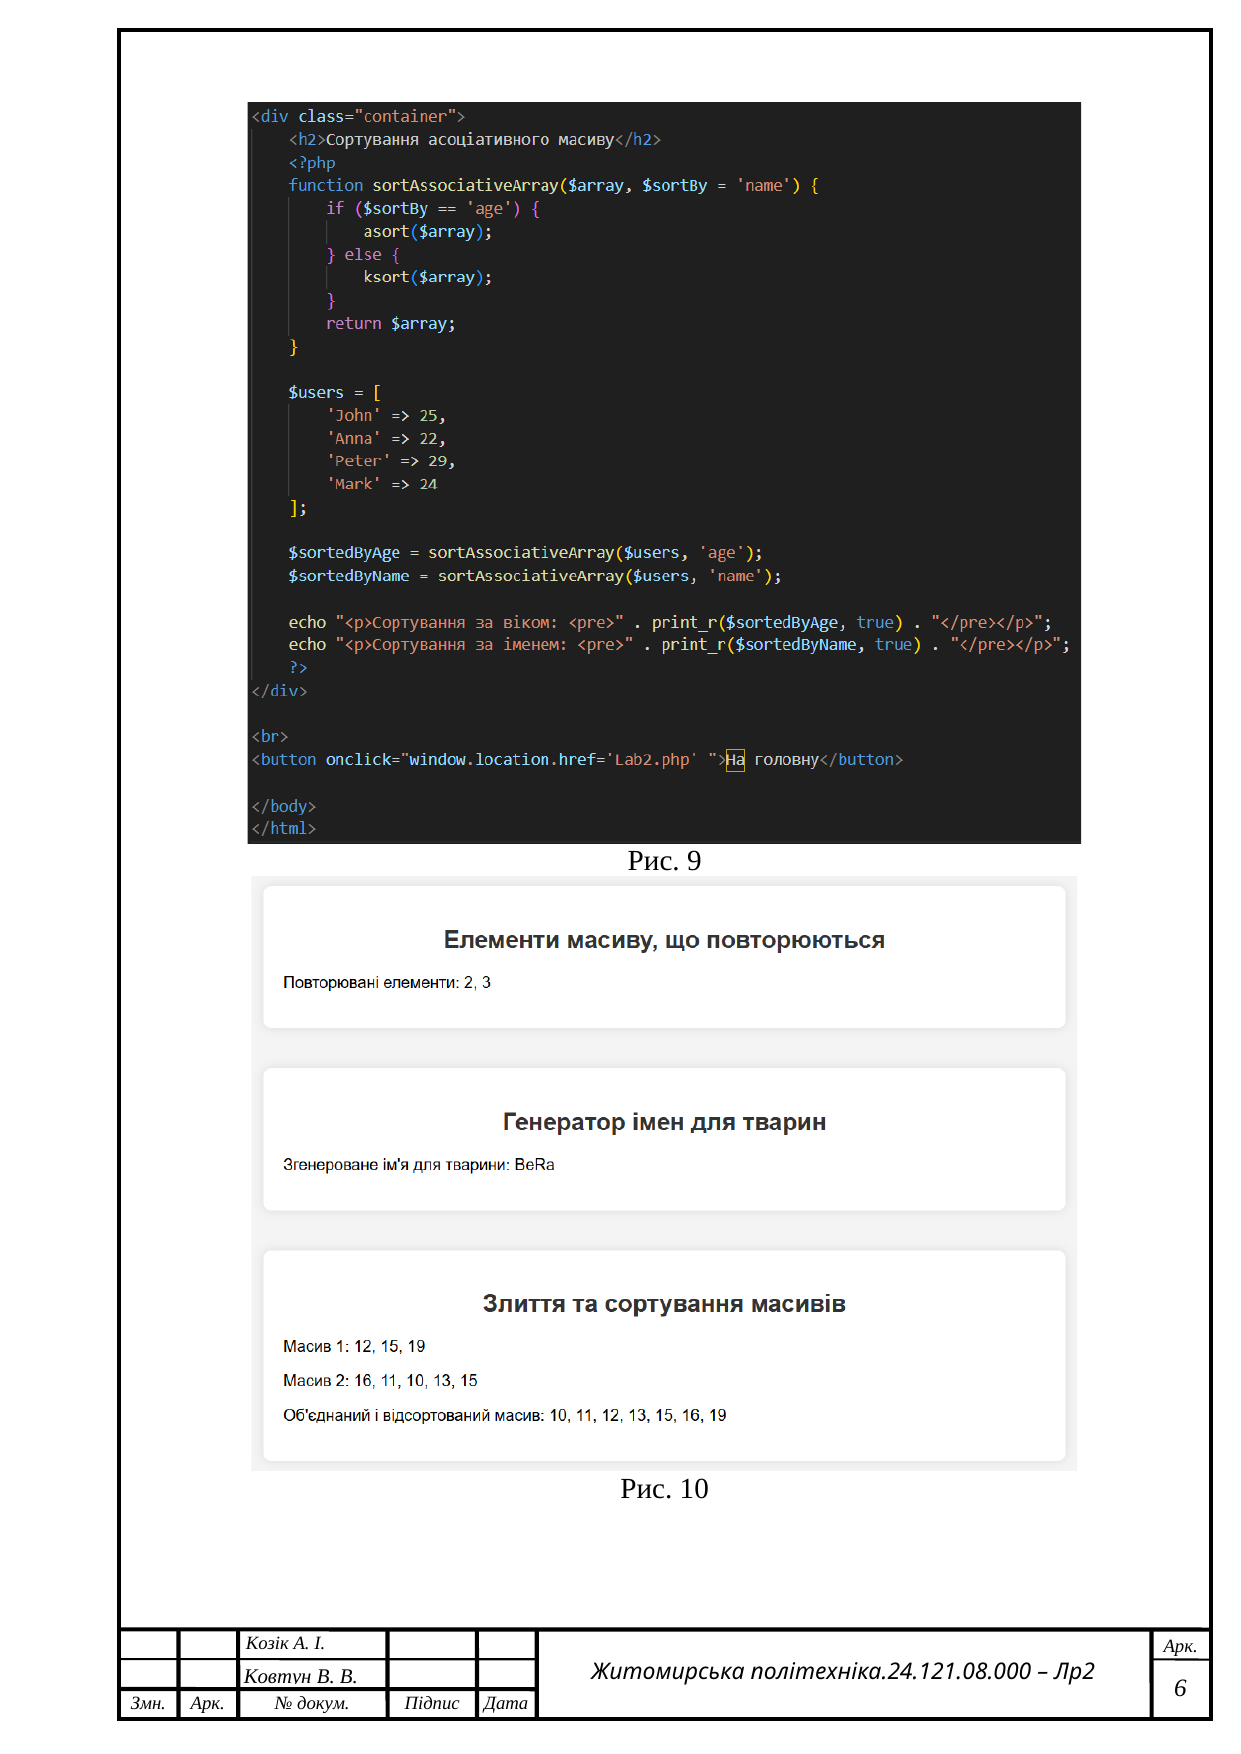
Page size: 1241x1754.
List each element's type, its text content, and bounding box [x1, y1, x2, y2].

picture [247, 102, 1082, 844]
text Рис. 10 [148, 1471, 1181, 1504]
picture [251, 876, 1078, 1471]
text Рис. 9 [148, 843, 1181, 877]
